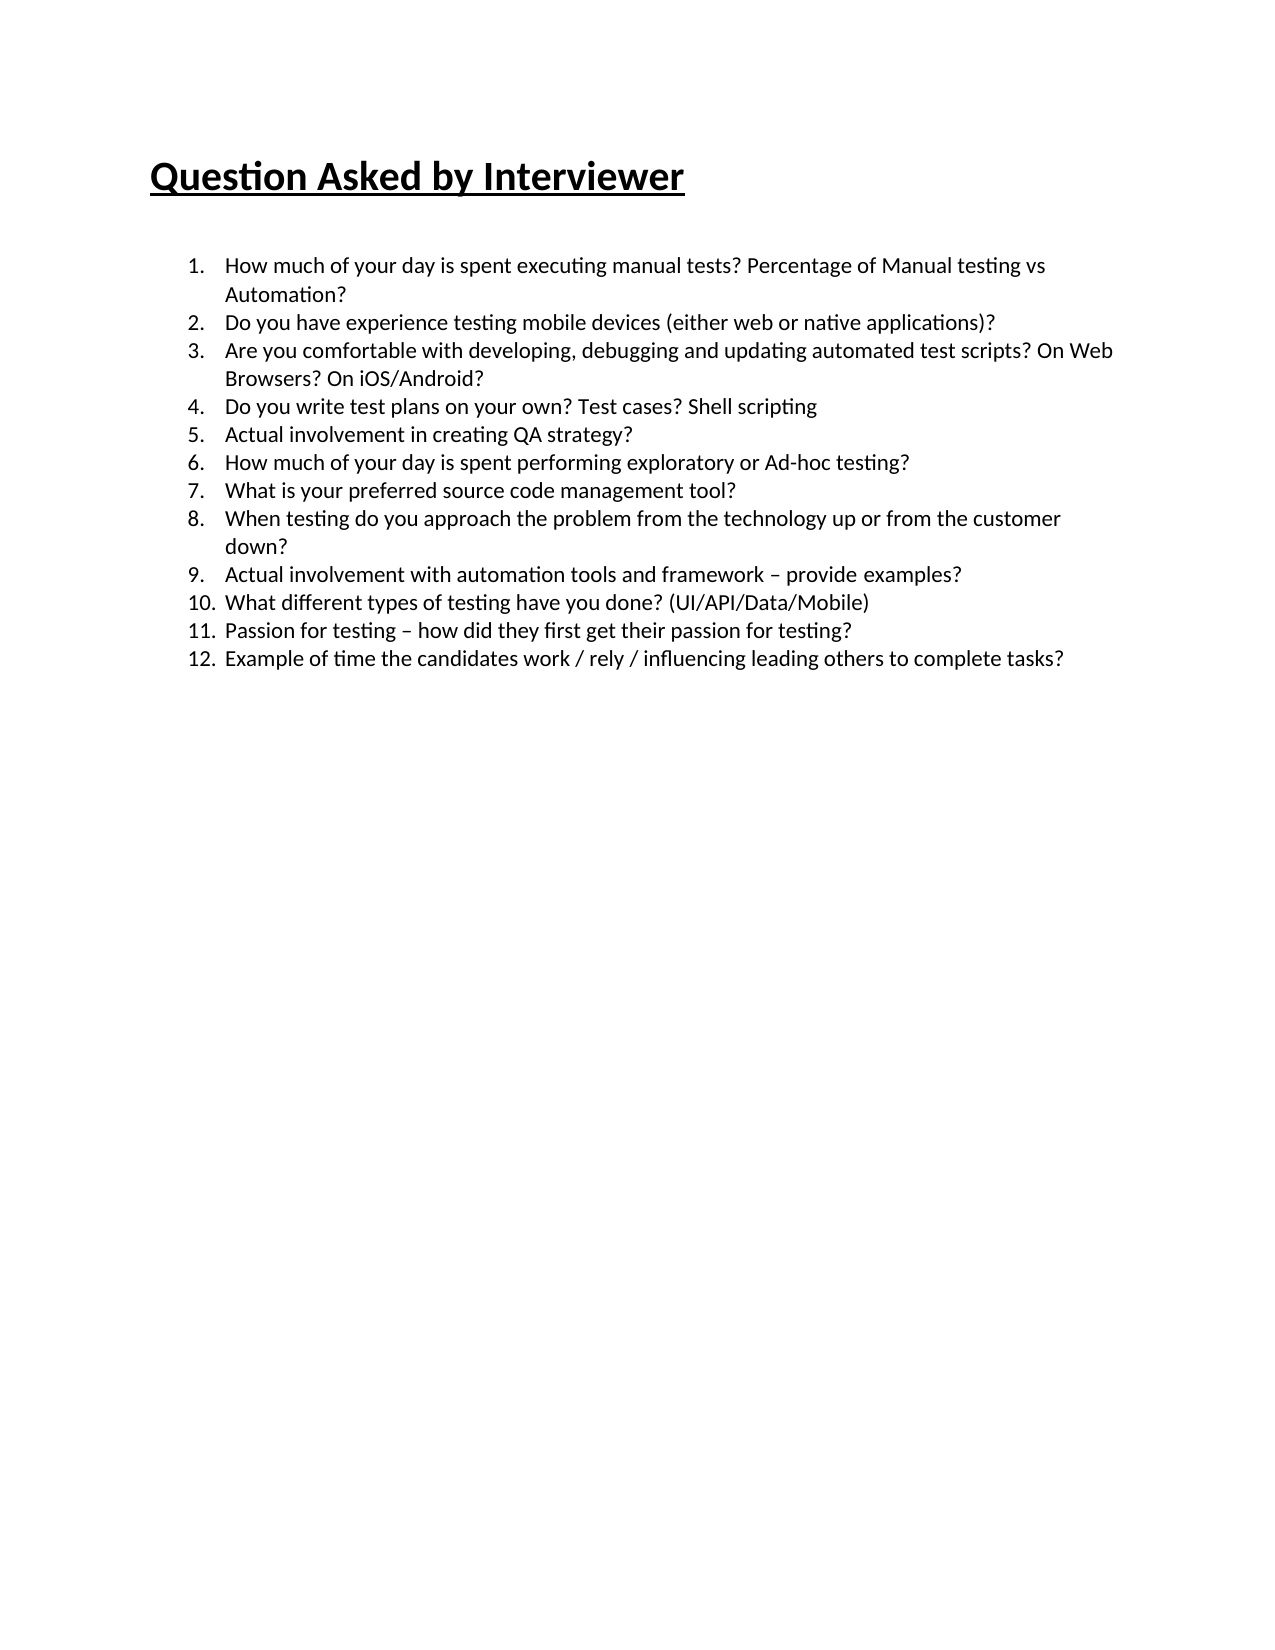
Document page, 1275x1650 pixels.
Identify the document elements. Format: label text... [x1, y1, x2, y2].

list When testing do you approach the problem from the technology up or from the customer down? [187, 504, 1125, 560]
list Actual involvement with automation tools and framework – provide examples? [187, 560, 1125, 588]
list Do you write test plans on your own? Test cases? Shell scripting [187, 392, 1125, 420]
text Question Asked by Interviewer [150, 150, 1125, 201]
list Do you have experience testing mobile devices (either web or native applications)? [187, 308, 1125, 336]
list Example of time the candidates work / rely / influencing leading others to complete tasks? [187, 644, 1125, 672]
list Actual involvement in creating QA strategy? [187, 420, 1125, 448]
list Passion for testing – how did they first get their passion for testing? [187, 616, 1125, 644]
list How much of your day is spent performing exploratory or Ad-hoc testing? [187, 448, 1125, 476]
list What is your preferred source code management tool? [187, 476, 1125, 504]
list How much of your day is spent executing manual tests? Percentage of Manual testing vs Automation? [187, 252, 1125, 308]
list What different types of testing have you done? (UI/API/Data/Mobile) [187, 588, 1125, 616]
list Are you comfortable with developing, debugging and updating automated test scripts? On Web Browsers? On iOS/Android? [187, 336, 1125, 392]
